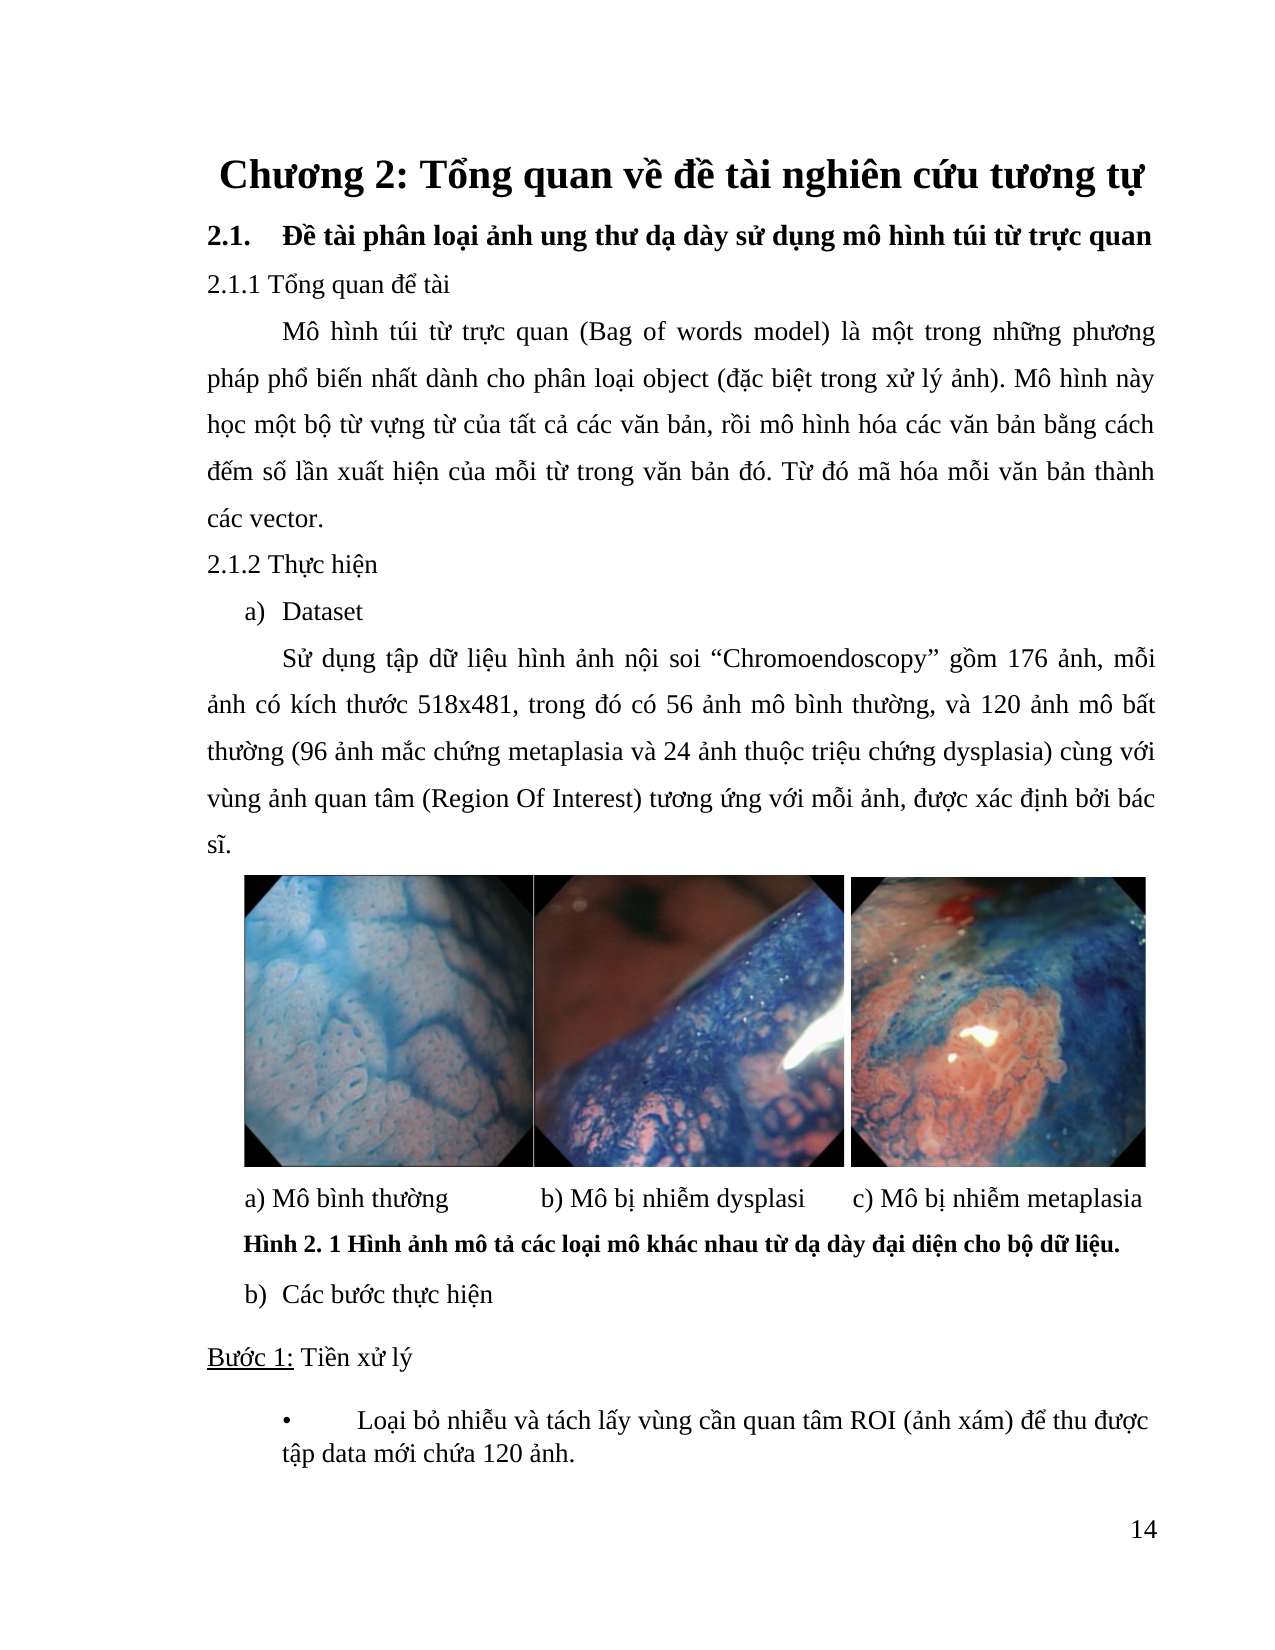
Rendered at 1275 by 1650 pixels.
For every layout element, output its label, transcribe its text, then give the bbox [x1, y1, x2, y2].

text Sử dụng tập dữ liệu hình ảnh nội soi “Chromoendoscopy” gồm 176 ảnh, mỗi ảnh có kích thước 518x481, trong đó có 56 ảnh mô bình thường, và 120 ảnh mô bất thường (96 ảnh mắc chứng metaplasia và 24 ảnh thuộc triệu chứng dysplasia) cùng với vùng ảnh quan tâm (Region Of Interest) tương ứng với mỗi ảnh, được xác định bởi bác sĩ. [207, 642, 1157, 860]
picture [851, 877, 1146, 1167]
list Các bước thực hiện [244, 1278, 1157, 1309]
text Bước 1: Tiền xử lý [207, 1341, 1157, 1372]
text a) Mô bình thường b) Mô bị nhiễm dysplasi c) Mô bị nhiễm metaplasia [244, 1182, 1157, 1213]
text 2.1.2 Thực hiện [207, 549, 1157, 580]
list • Loại bỏ nhiễu và tách lấy vùng cần quan tâm ROI (ảnh xám) để thu được tập data mới chứa 120 ảnh. [282, 1404, 1157, 1468]
text 2.1.1 Tổng quan để tài [207, 269, 1157, 300]
text Chương 2: Tổng quan về đề tài nghiên cứu tương tự [207, 150, 1157, 198]
list Đề tài phân loại ảnh ung thư dạ dày sử dụng mô hình túi từ trực quan [207, 218, 1157, 252]
text Mô hình túi từ trực quan (Bag of words model) là một trong những phương pháp phổ biến nhất dành cho phân loại object (đặc biệt trong xử lý ảnh). Mô hình này học một bộ từ vựng từ của tất cả các văn bản, rồi mô hình hóa các văn bản bằng cách đếm số lần xuất hiện của mỗi từ trong văn bản đó. Từ đó mã hóa mỗi văn bản thành các vector. [207, 315, 1157, 533]
picture [244, 875, 845, 1167]
text Hình 2. 1 Hình ảnh mô tả các loại mô khác nhau từ dạ dày đại diện cho bộ dữ liệu. [207, 1229, 1157, 1257]
list Dataset [244, 595, 1157, 626]
